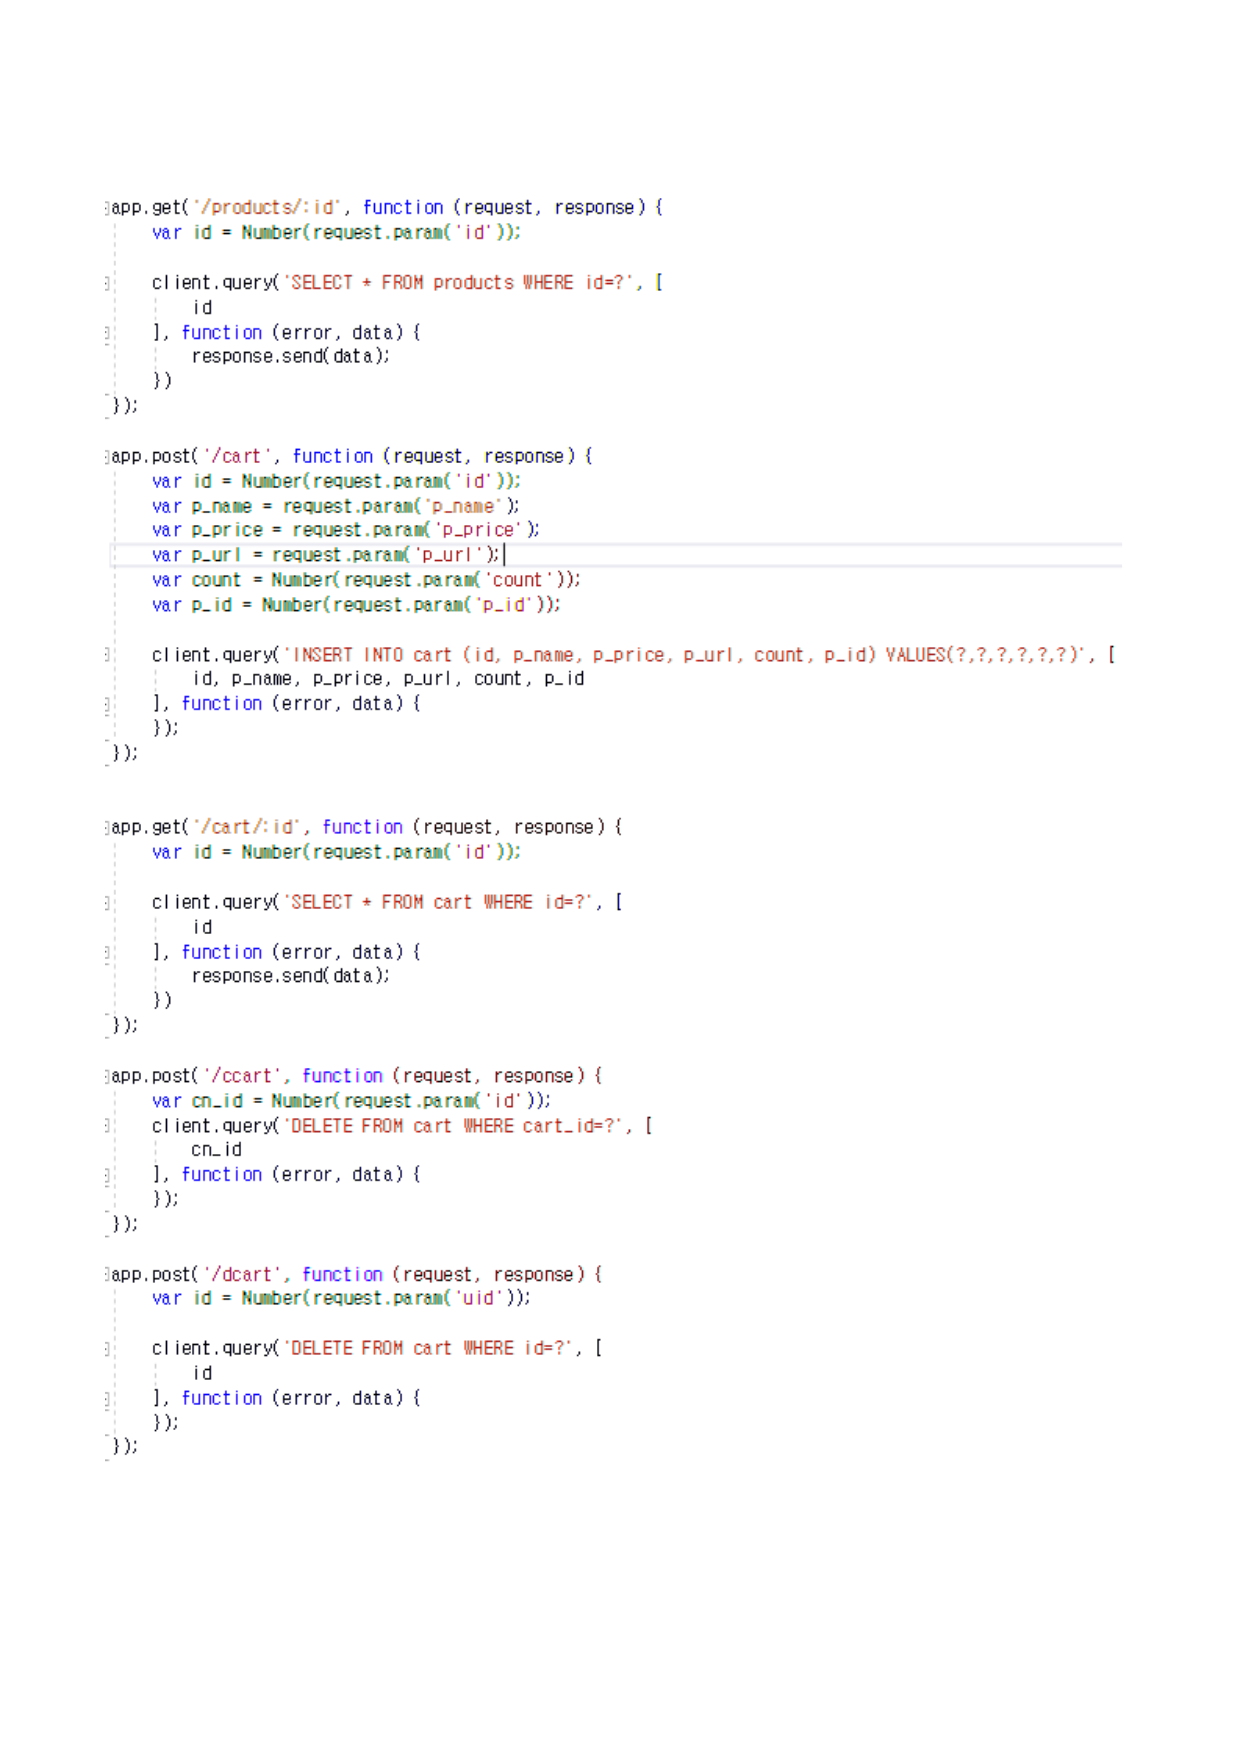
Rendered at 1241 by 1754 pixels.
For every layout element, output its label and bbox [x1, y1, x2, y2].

picture [105, 198, 1123, 1466]
